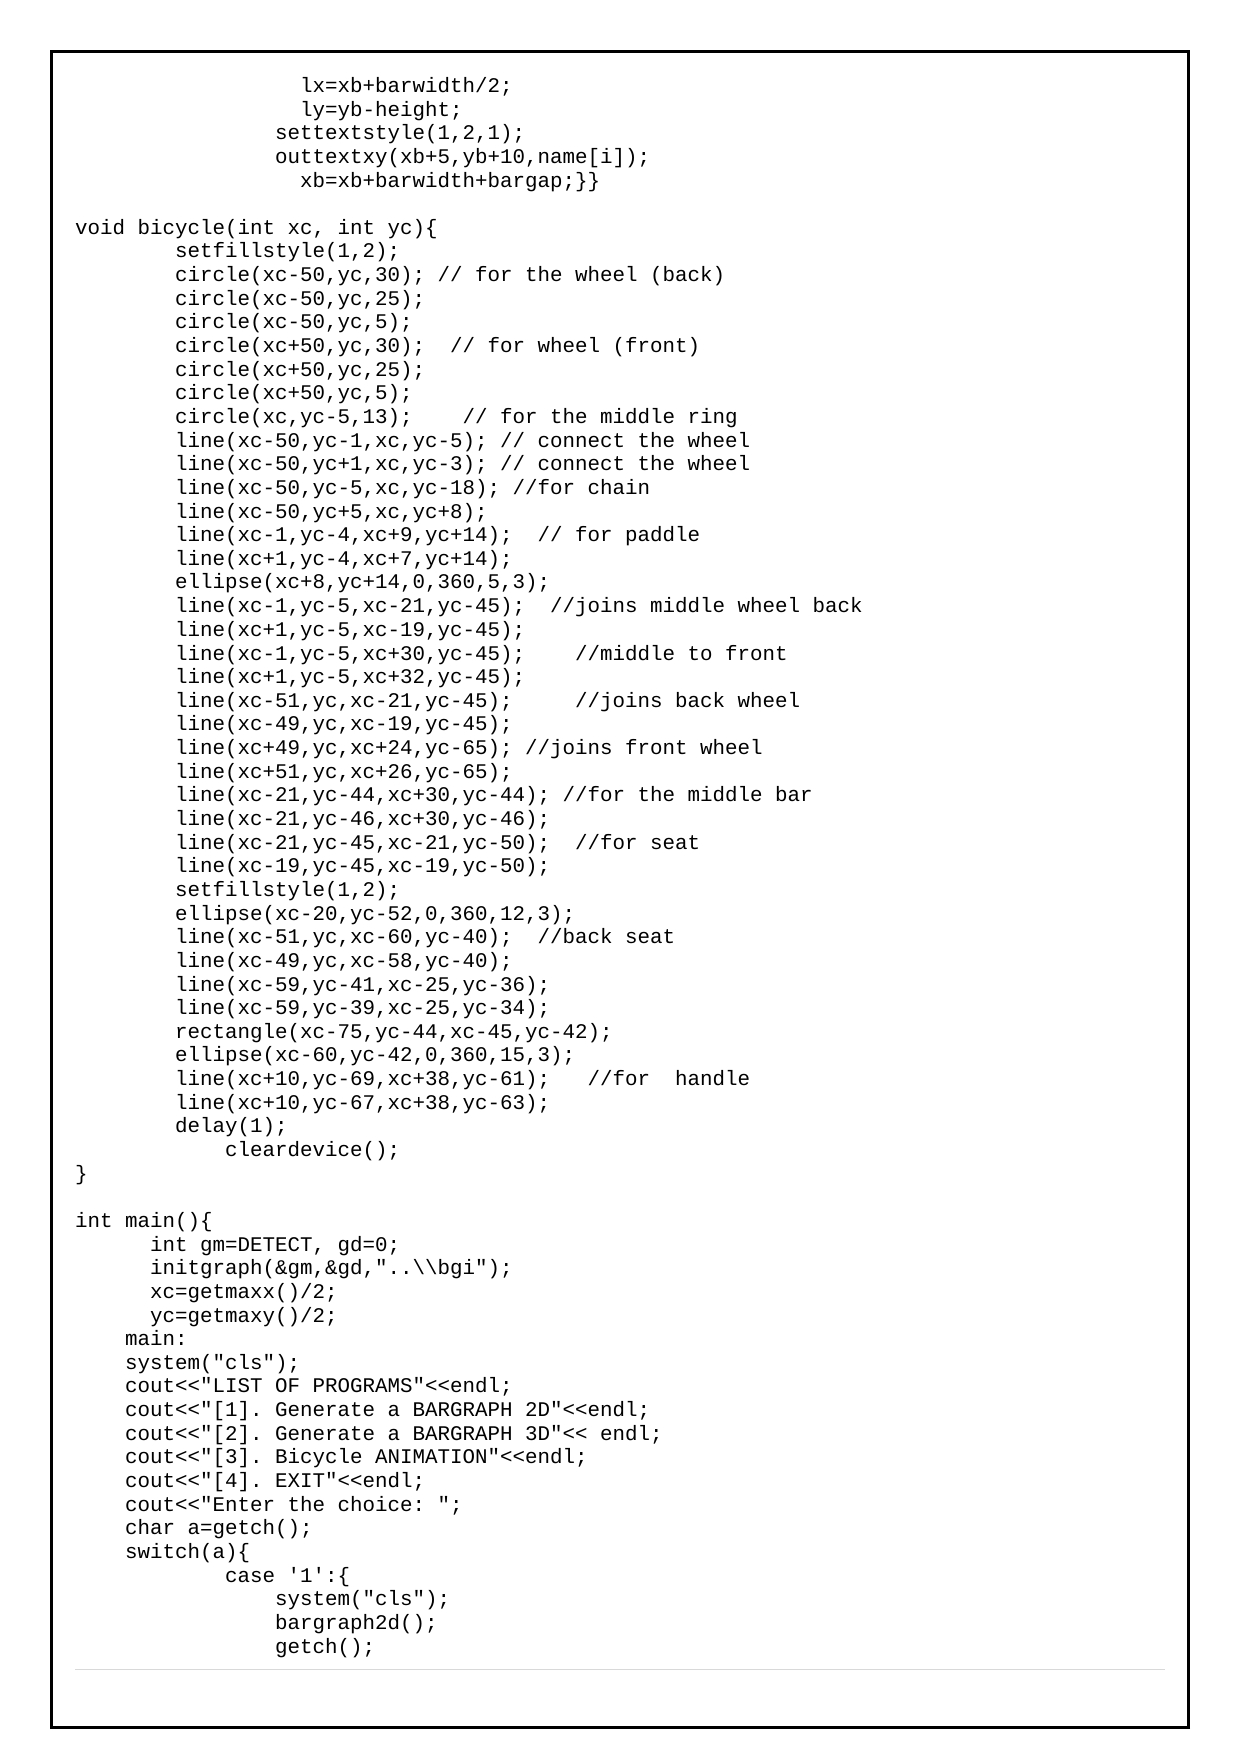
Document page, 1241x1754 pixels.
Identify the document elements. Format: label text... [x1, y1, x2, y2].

text cout<<"Enter the choice: "; [75, 1494, 1165, 1517]
text circle(xc+50,yc,30); // for wheel (front) [75, 335, 1165, 359]
text line(xc-51,yc,xc-60,yc-40); //back seat [75, 926, 1165, 950]
text main: [75, 1328, 1165, 1352]
text line(xc-49,yc,xc-19,yc-45); [75, 713, 1165, 737]
text circle(xc,yc-5,13); // for the middle ring [75, 406, 1165, 430]
text rectangle(xc-75,yc-44,xc-45,yc-42); [75, 1021, 1165, 1044]
text line(xc-21,yc-46,xc+30,yc-46); [75, 808, 1165, 832]
text cout<<"LIST OF PROGRAMS"<<endl; [75, 1376, 1165, 1399]
text line(xc-50,yc-1,xc,yc-5); // connect the wheel [75, 430, 1165, 453]
text line(xc+51,yc,xc+26,yc-65); [75, 761, 1165, 784]
text xc=getmaxx()/2; [75, 1281, 1165, 1304]
text yc=getmaxy()/2; [75, 1304, 1165, 1328]
text line(xc+10,yc-69,xc+38,yc-61); //for handle [75, 1068, 1165, 1092]
text line(xc-19,yc-45,xc-19,yc-50); [75, 855, 1165, 879]
text bargraph2d(); [75, 1612, 1165, 1636]
text char a=getch(); [75, 1517, 1165, 1541]
text lx=xb+barwidth/2; [75, 75, 1165, 99]
text cout<<"[4]. EXIT"<<endl; [75, 1470, 1165, 1494]
text ellipse(xc-20,yc-52,0,360,12,3); [75, 903, 1165, 926]
text system("cls"); [75, 1588, 1165, 1612]
text outtextxy(xb+5,yb+10,name[i]); [75, 146, 1165, 169]
text void bicycle(int xc, int yc){ [75, 217, 1165, 241]
text cleardevice(); [75, 1139, 1165, 1163]
text ly=yb-height; [75, 99, 1165, 122]
text line(xc-50,yc+5,xc,yc+8); [75, 501, 1165, 524]
text cout<<"[2]. Generate a BARGRAPH 3D"<< endl; [75, 1423, 1165, 1446]
text cout<<"[1]. Generate a BARGRAPH 2D"<<endl; [75, 1399, 1165, 1423]
text setfillstyle(1,2); [75, 879, 1165, 903]
text line(xc-1,yc-4,xc+9,yc+14); // for paddle [75, 524, 1165, 548]
text line(xc-59,yc-39,xc-25,yc-34); [75, 997, 1165, 1021]
text line(xc+1,yc-4,xc+7,yc+14); [75, 548, 1165, 572]
text getch(); [75, 1636, 1165, 1659]
text switch(a){ [75, 1541, 1165, 1565]
text line(xc+1,yc-5,xc+32,yc-45); [75, 666, 1165, 690]
text line(xc-50,yc-5,xc,yc-18); //for chain [75, 477, 1165, 501]
text settextstyle(1,2,1); [75, 122, 1165, 146]
text int gm=DETECT, gd=0; [75, 1234, 1165, 1257]
text system("cls"); [75, 1352, 1165, 1376]
text circle(xc-50,yc,30); // for the wheel (back) [75, 264, 1165, 288]
text line(xc-50,yc+1,xc,yc-3); // connect the wheel [75, 453, 1165, 477]
text line(xc+49,yc,xc+24,yc-65); //joins front wheel [75, 737, 1165, 761]
text circle(xc-50,yc,25); [75, 288, 1165, 311]
text line(xc-49,yc,xc-58,yc-40); [75, 950, 1165, 973]
text xb=xb+barwidth+bargap;}} [75, 169, 1165, 193]
text circle(xc+50,yc,25); [75, 359, 1165, 382]
text } [75, 1163, 1165, 1186]
text line(xc-1,yc-5,xc-21,yc-45); //joins middle wheel back [75, 595, 1165, 619]
text circle(xc-50,yc,5); [75, 311, 1165, 335]
text delay(1); [75, 1115, 1165, 1139]
text line(xc-51,yc,xc-21,yc-45); //joins back wheel [75, 690, 1165, 713]
text line(xc-1,yc-5,xc+30,yc-45); //middle to front [75, 642, 1165, 666]
text initgraph(&gm,&gd,"..\\bgi"); [75, 1257, 1165, 1281]
text line(xc-21,yc-44,xc+30,yc-44); //for the middle bar [75, 784, 1165, 808]
text line(xc-59,yc-41,xc-25,yc-36); [75, 973, 1165, 997]
text line(xc+1,yc-5,xc-19,yc-45); [75, 619, 1165, 642]
text circle(xc+50,yc,5); [75, 382, 1165, 406]
text cout<<"[3]. Bicycle ANIMATION"<<endl; [75, 1446, 1165, 1470]
text ellipse(xc+8,yc+14,0,360,5,3); [75, 572, 1165, 595]
text line(xc+10,yc-67,xc+38,yc-63); [75, 1092, 1165, 1115]
text ellipse(xc-60,yc-42,0,360,15,3); [75, 1044, 1165, 1068]
text case '1':{ [75, 1565, 1165, 1588]
text int main(){ [75, 1210, 1165, 1234]
text setfillstyle(1,2); [75, 241, 1165, 264]
text line(xc-21,yc-45,xc-21,yc-50); //for seat [75, 832, 1165, 855]
